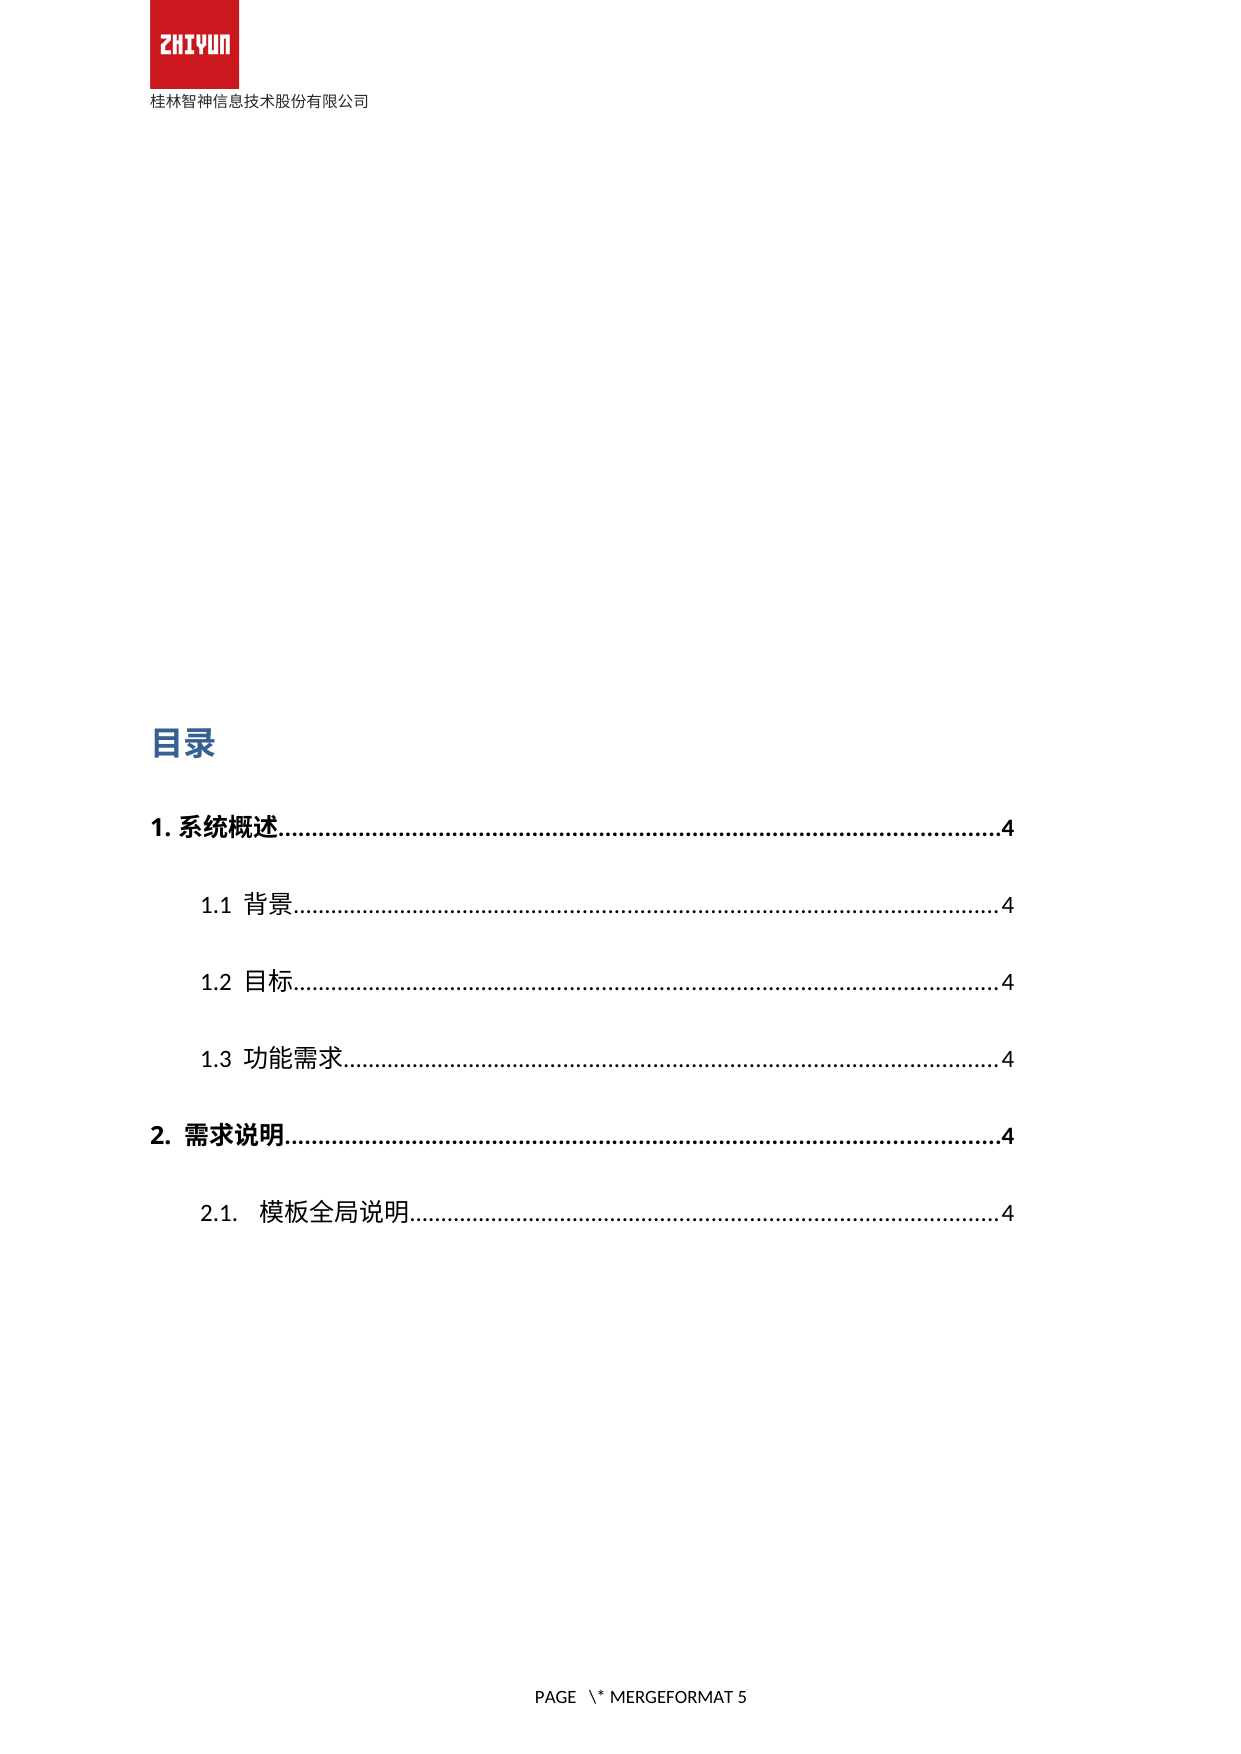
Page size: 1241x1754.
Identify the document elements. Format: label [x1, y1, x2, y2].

picture [150, 0, 240, 89]
